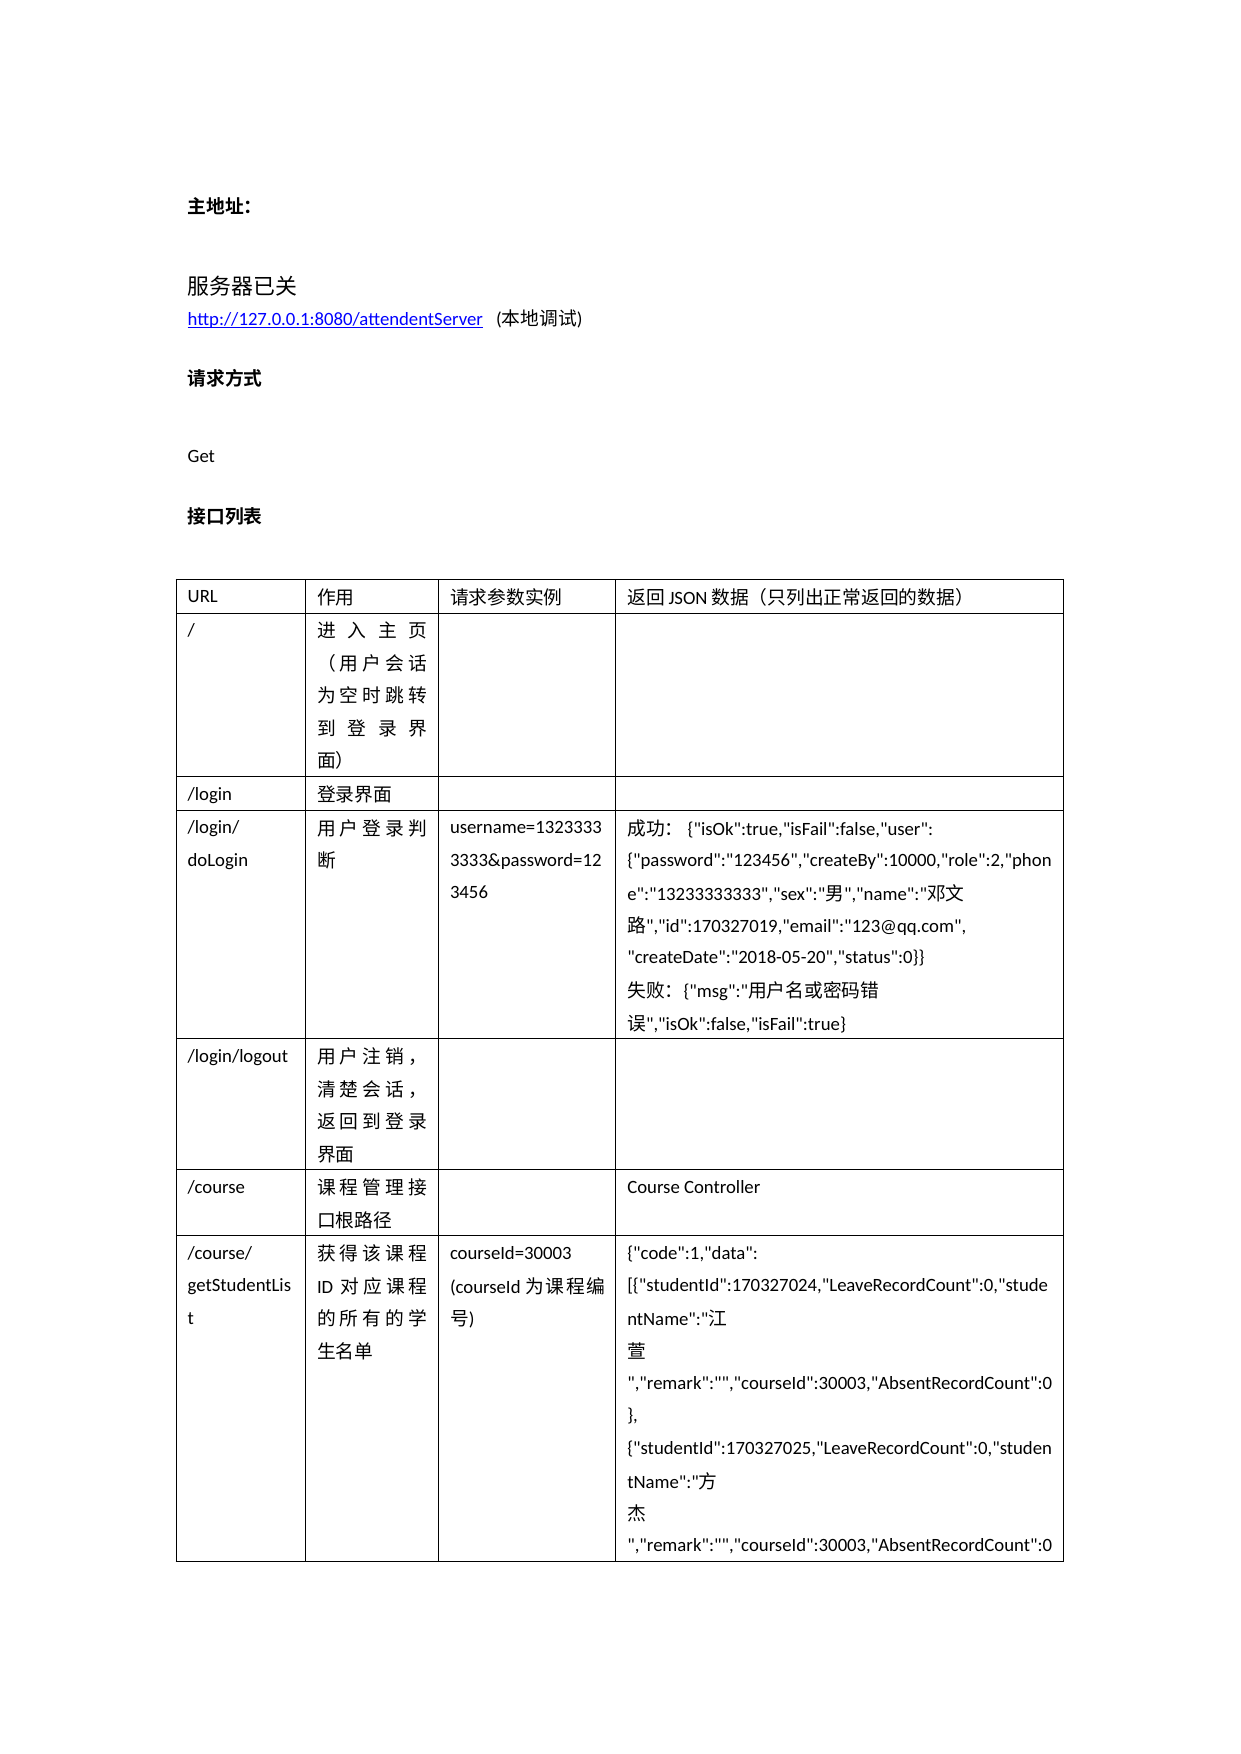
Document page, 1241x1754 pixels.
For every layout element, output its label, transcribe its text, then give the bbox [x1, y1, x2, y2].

text 服务器已关 [187, 268, 1053, 301]
table_header 返回JSON数据（只列出正常返回的数据） [616, 580, 1063, 612]
table_cell courseId=30003 (courseId为课程编号) [439, 1236, 615, 1561]
table_cell [439, 777, 615, 809]
table_header 请求参数实例 [439, 580, 615, 612]
subtitle 请求方式 [187, 361, 1053, 393]
table_cell Course Controller [616, 1170, 1063, 1235]
table_cell [439, 614, 615, 776]
table_cell [439, 1170, 615, 1235]
subtitle 接口列表 [187, 499, 1053, 532]
table_cell /course [177, 1170, 305, 1235]
table_cell 用户注销，清楚会话，返回到登录界面 [306, 1039, 438, 1169]
table_cell /login/logout [177, 1039, 305, 1169]
table_cell 进入主页（用户会话为空时跳转到登录界面） [306, 614, 438, 776]
table_cell 课程管理接口根路径 [306, 1170, 438, 1235]
table_cell 用户登录判断 [306, 811, 438, 1038]
table_cell /login/doLogin [177, 811, 305, 1038]
table_cell 成功： {"isOk":true,"isFail":false,"user":{"password":"123456","createBy":10000,"role":2,"phone":"13233333333","sex":"男","name":"邓文路","id":170327019,"email":"123@qq.com", "createDate":"2018-05-20","status":0}} 失败：{"msg":"用户名或密码错误","isOk":false,"isFail":true} [616, 811, 1063, 1038]
subtitle 主地址： [187, 189, 1053, 222]
table_header 作用 [306, 580, 438, 612]
table_cell [616, 614, 1063, 776]
text Get [187, 440, 1053, 472]
table_cell 登录界面 [306, 777, 438, 809]
text http://127.0.0.1:8080/attendentServer (本地调试) [187, 301, 1053, 333]
table_cell /course/getStudentList [177, 1236, 305, 1561]
table_cell [439, 1039, 615, 1169]
table_cell / [177, 614, 305, 776]
table_cell /login [177, 777, 305, 809]
table_header URL [177, 580, 305, 612]
table_cell 获得该课程ID对应课程的所有的学生名单 [306, 1236, 438, 1561]
table_cell [616, 777, 1063, 809]
table_cell username=13233333333&password=123456 [439, 811, 615, 1038]
table_cell [616, 1039, 1063, 1169]
